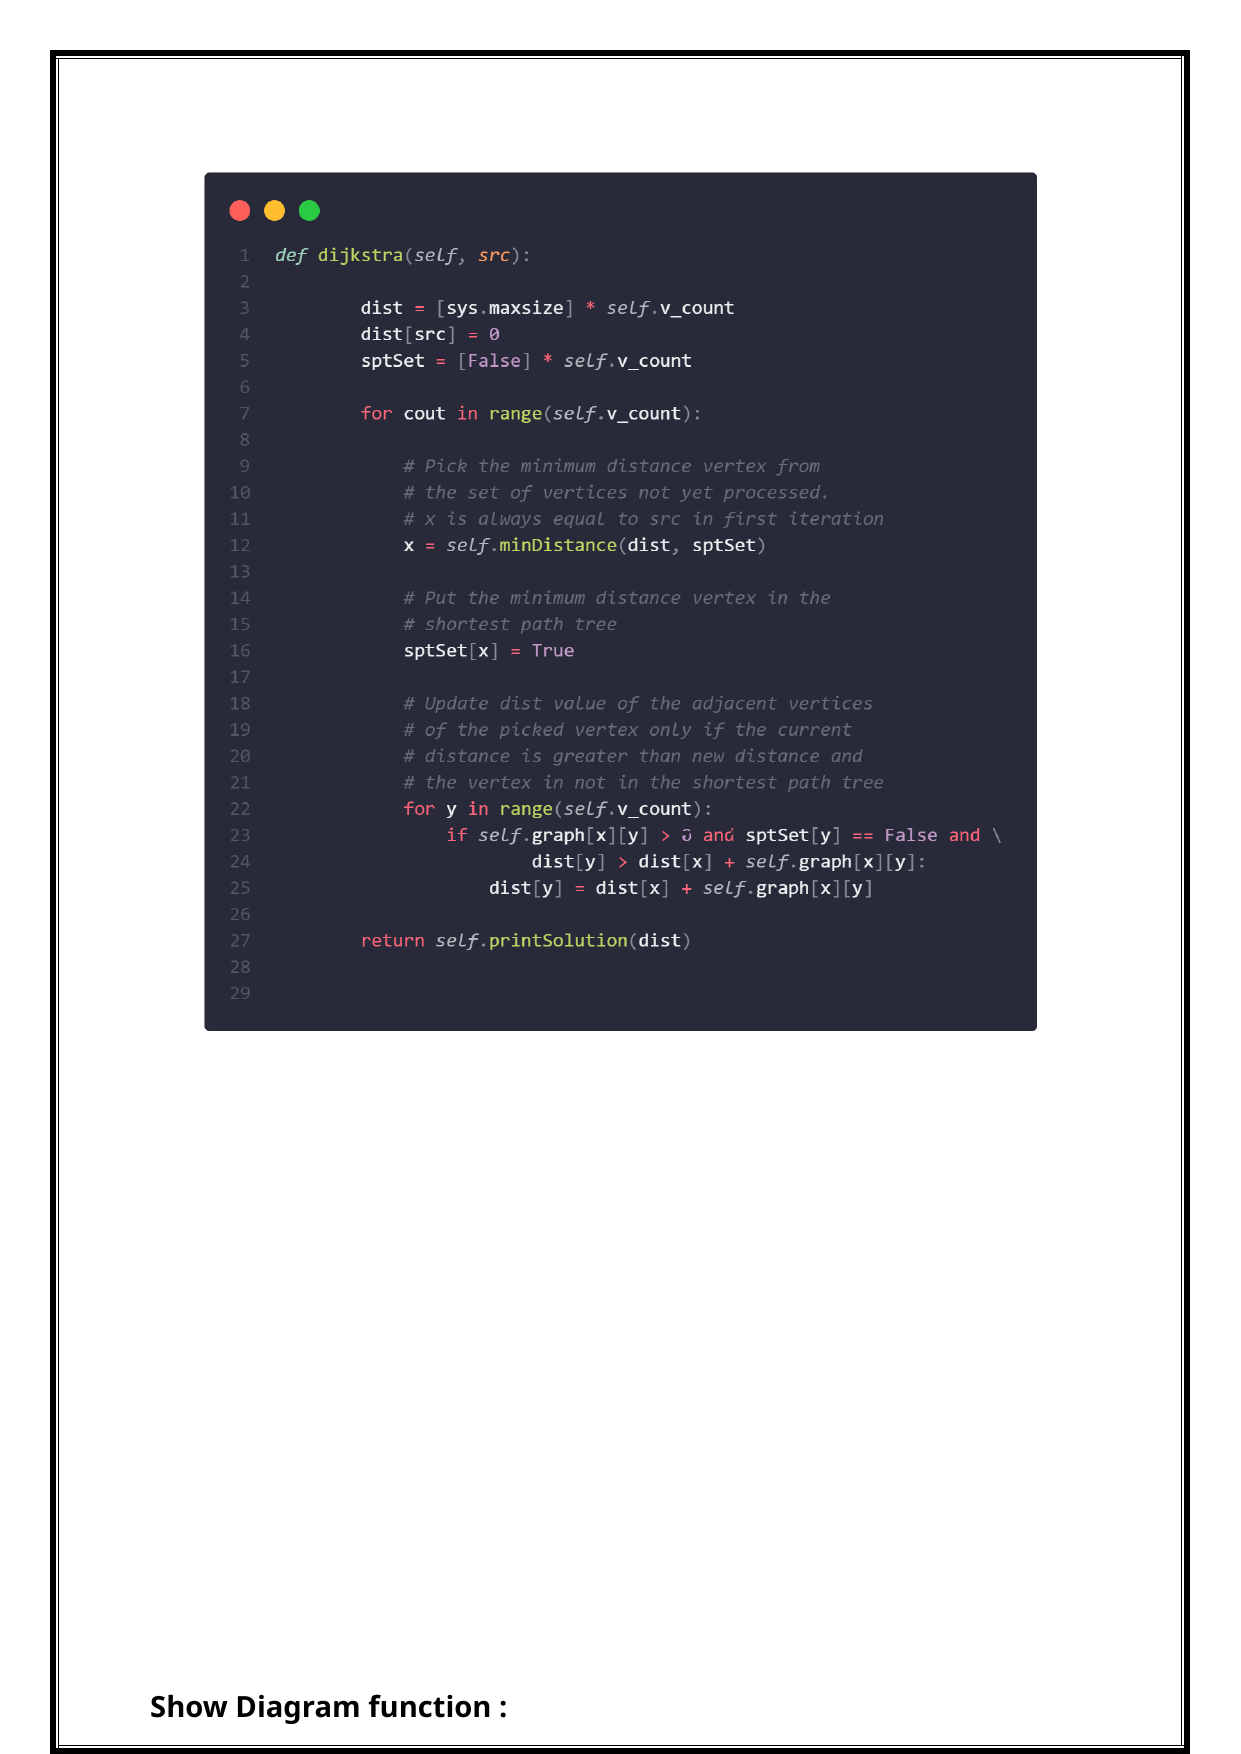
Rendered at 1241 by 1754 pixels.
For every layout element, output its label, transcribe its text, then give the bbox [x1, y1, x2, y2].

picture [150, 118, 1091, 1085]
text Show Diagram function : [150, 1687, 1090, 1726]
